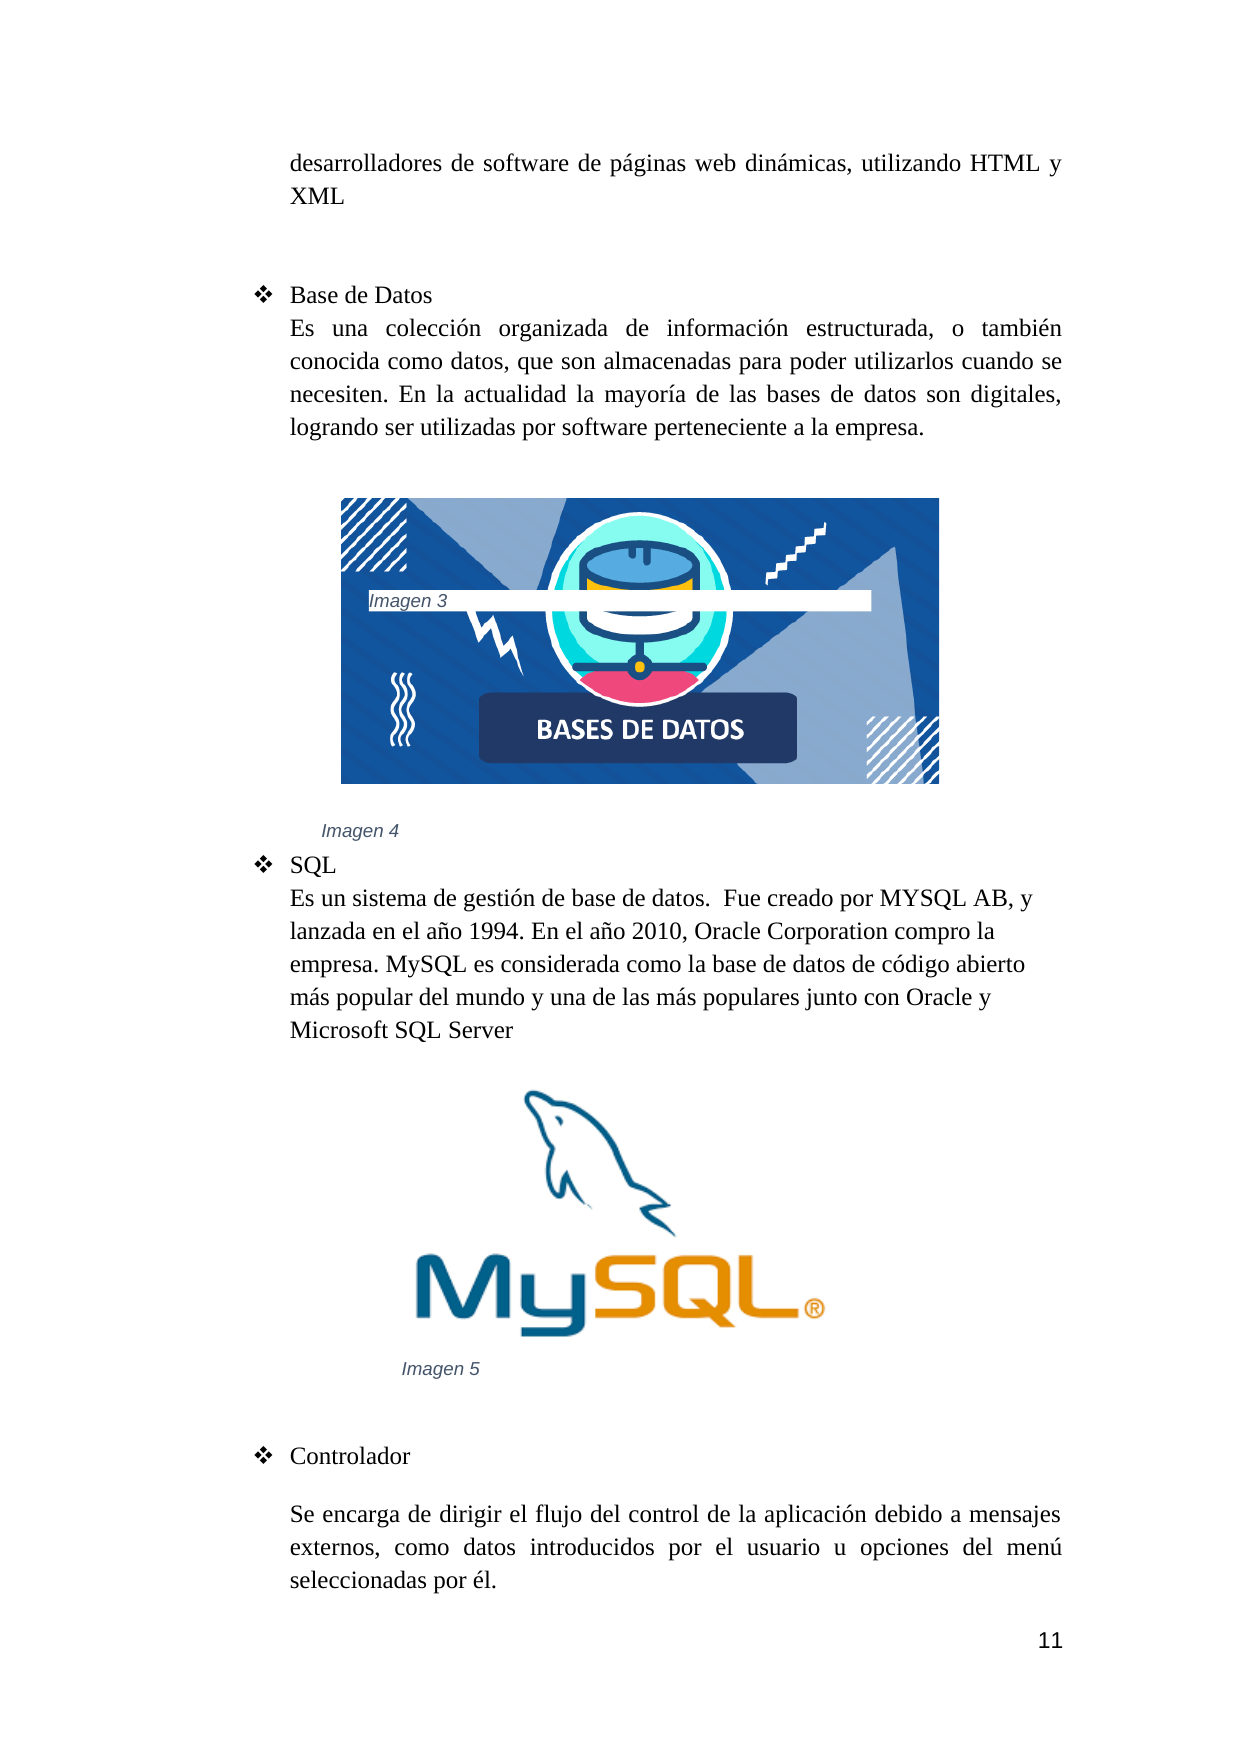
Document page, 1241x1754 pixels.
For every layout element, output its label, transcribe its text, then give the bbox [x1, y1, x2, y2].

list Base de Datos [252, 280, 1063, 309]
picture [341, 498, 940, 784]
list Es un sistema de gestión de base de datos. Fue creado por MYSQL AB, y lanzada en el año 1994. En el año 2010, Oracle Corporation compro la empresa. MySQL es considerada como la base de datos de código abierto más popular del mundo y una de las más populares junto con Oracle y Microsoft SQL Server [289, 883, 1063, 1043]
list SQL [252, 822, 1063, 878]
list Es una colección organizada de información estructurada, o también conocida como datos, que son almacenadas para poder utilizarlos cuando se necesiten. En la actualidad la mayoría de las bases de datos son digitales, logrando ser utilizadas por software perteneciente a la empresa. [289, 313, 1063, 441]
list Controlador [252, 1441, 1063, 1470]
list Se encarga de dirigir el flujo del control de la aplicación debido a mensajes externos, como datos introducidos por el usuario u opciones del menú seleccionadas por él. [289, 1499, 1063, 1594]
picture [401, 1079, 839, 1349]
